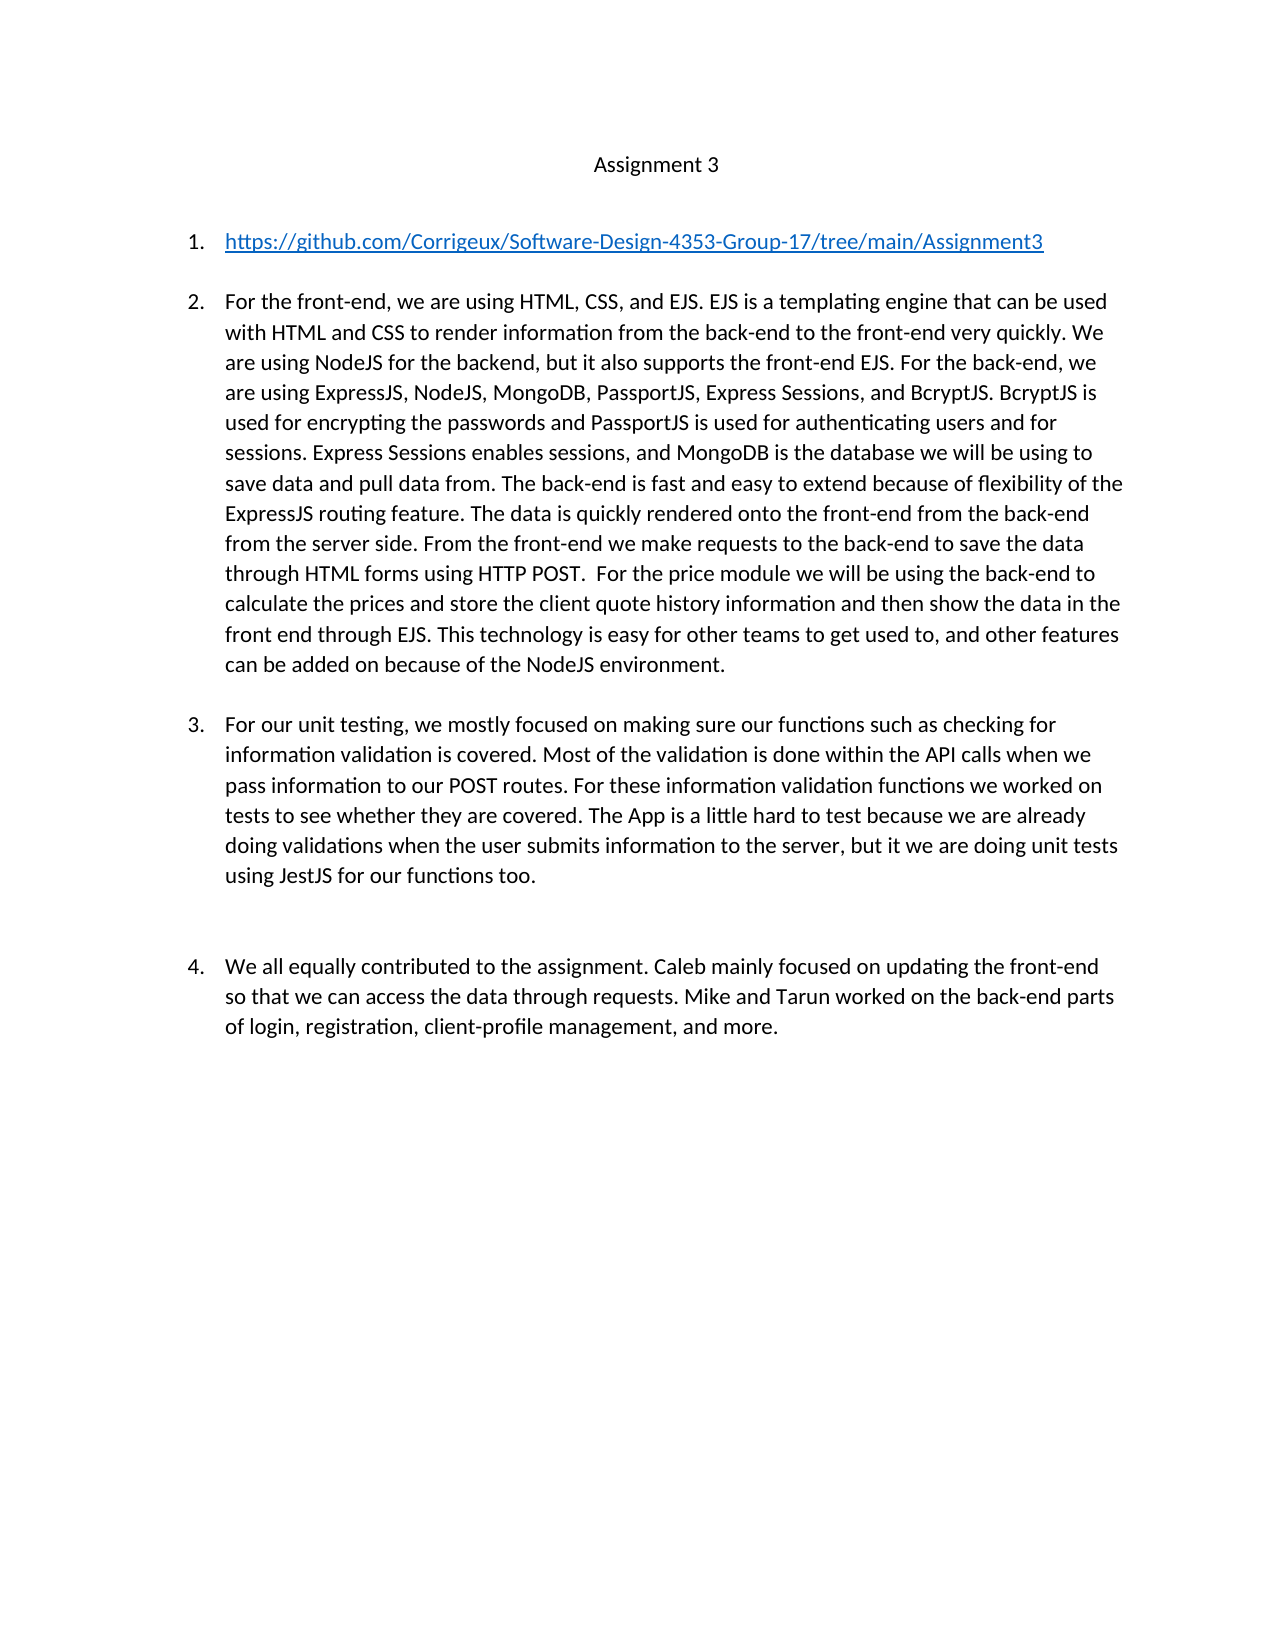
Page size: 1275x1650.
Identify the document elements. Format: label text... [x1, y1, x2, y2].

list https://github.com/Corrigeux/Software-Design-4353-Group-17/tree/main/Assignment3 [187, 227, 1125, 255]
list We all equally contributed to the assignment. Caleb mainly focused on updating the front-end so that we can access the data through requests. Mike and Tarun worked on the back-end parts of login, registration, client-profile management, and more. [187, 952, 1125, 1041]
list For our unit testing, we mostly focused on making sure our functions such as checking for information validation is covered. Most of the validation is done within the API calls when we pass information to our POST routes. For these information validation functions we worked on tests to see whether they are covered. The App is a little hard to test because we are already doing validations when the user submits information to the server, but it we are doing unit tests using JestJS for our functions too. [187, 710, 1125, 889]
list For the front-end, we are using HTML, CSS, and EJS. EJS is a templating engine that can be used with HTML and CSS to render information from the back-end to the front-end very quickly. We are using NodeJS for the backend, but it also supports the front-end EJS. For the back-end, we are using ExpressJS, NodeJS, MongoDB, PassportJS, Express Sessions, and BcryptJS. BcryptJS is used for encrypting the passwords and PassportJS is used for authenticating users and for sessions. Express Sessions enables sessions, and MongoDB is the database we will be using to save data and pull data from. The back-end is fast and easy to extend because of flexibility of the ExpressJS routing feature. The data is quickly rendered onto the front-end from the back-end from the server side. From the front-end we make requests to the back-end to save the data through HTML forms using HTTP POST. For the price module we will be using the back-end to calculate the prices and store the client quote history information and then show the data in the front end through EJS. This technology is easy for other teams to get used to, and other features can be added on because of the NodeJS environment. [187, 287, 1125, 678]
text Assignment 3 [187, 150, 1125, 178]
